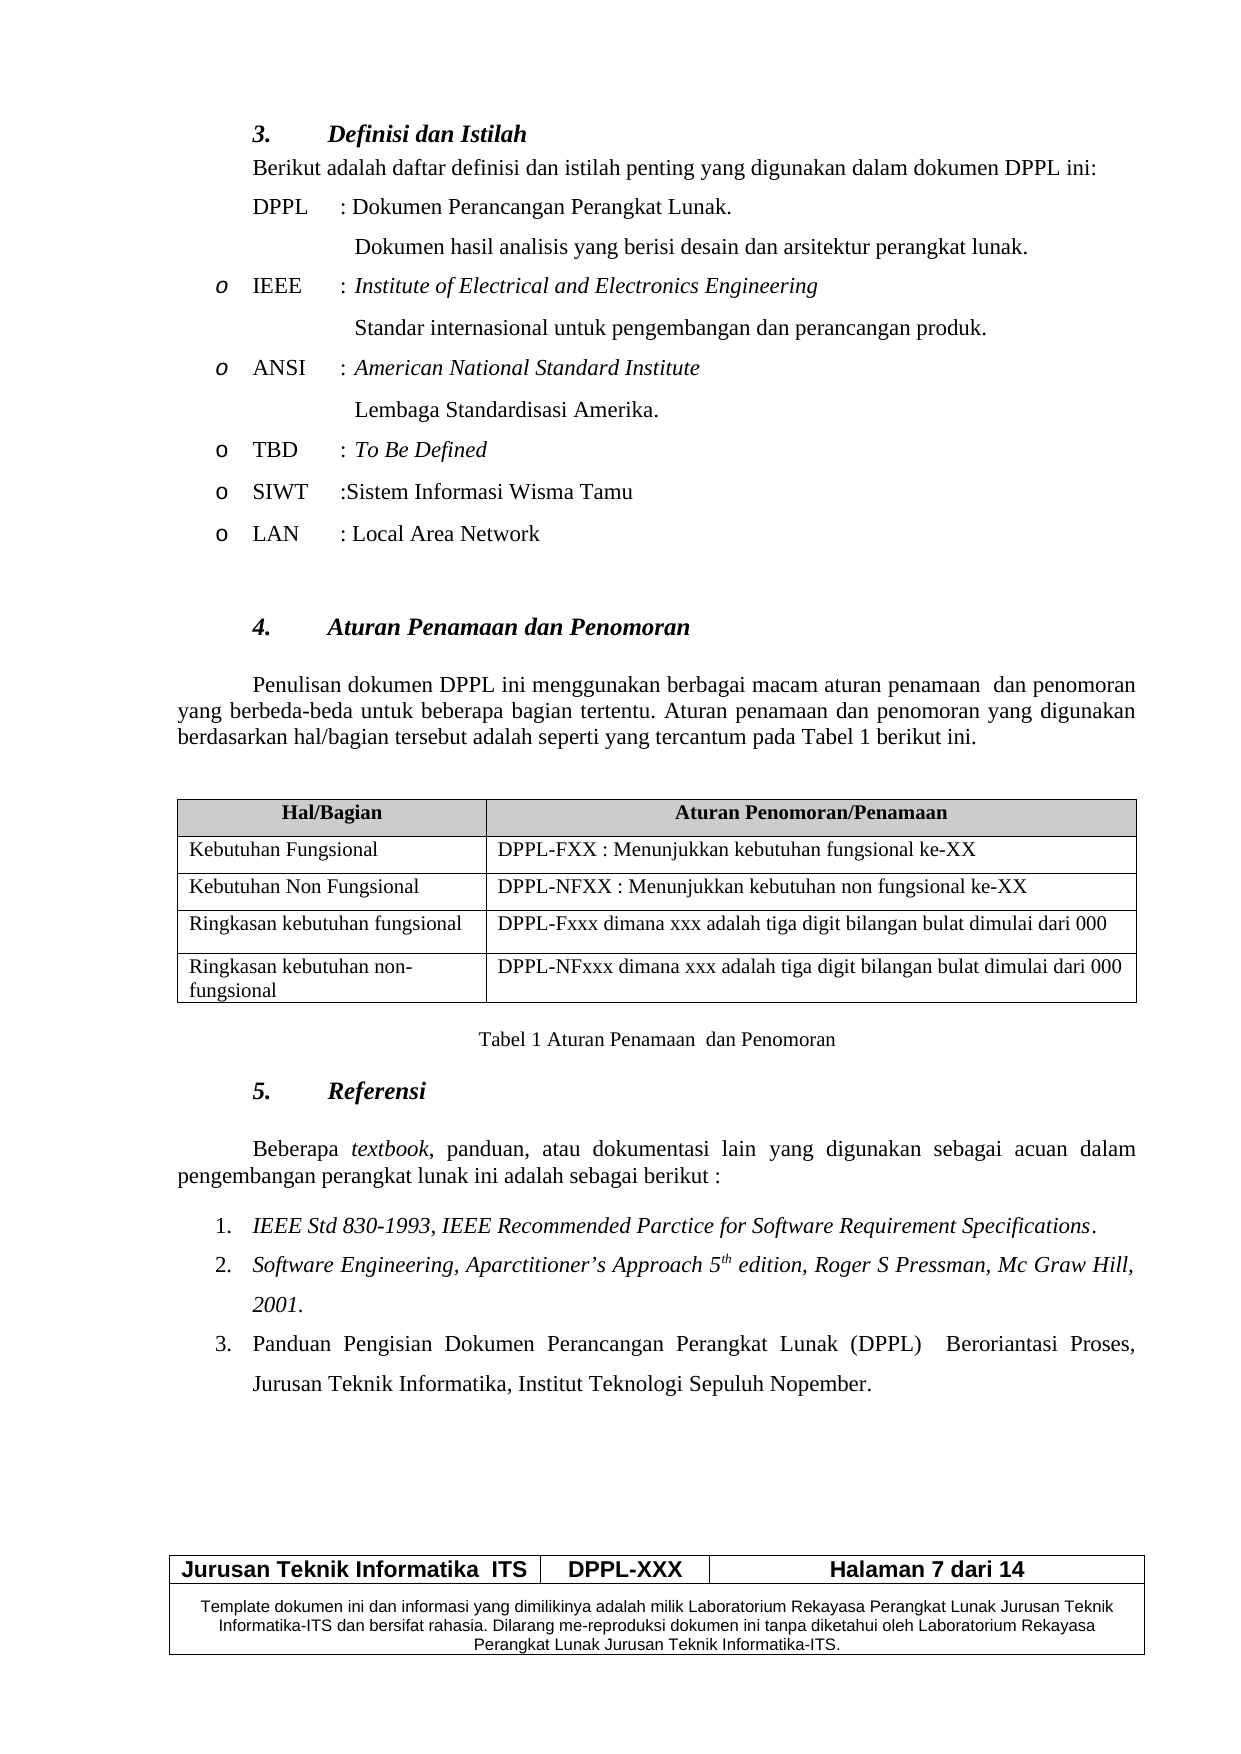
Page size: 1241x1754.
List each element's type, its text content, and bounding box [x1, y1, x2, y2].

list IEEE : Institute of Electrical and Electronics Engineering [215, 272, 1137, 300]
table_cell Kebutuhan Fungsional [178, 837, 486, 873]
list TBD : To Be Defined [215, 436, 1137, 464]
text Penulisan dokumen DPPL ini menggunakan berbagai macam aturan penamaan dan penomoran yang berbeda-beda untuk beberapa bagian tertentu. Aturan penamaan dan penomoran yang digunakan berdasarkan hal/bagian tersebut adalah seperti yang tercantum pada Tabel 1 berikut ini. [177, 671, 1137, 750]
table_cell DPPL-NFxxx dimana xxx adalah tiga digit bilangan bulat dimulai dari 000 [487, 954, 1136, 1002]
list IEEE Std 830-1993, IEEE Recommended Parctice for Software Requirement Specifications. [215, 1212, 1137, 1238]
table_cell DPPL-FXX : Menunjukkan kebutuhan fungsional ke-XX [487, 837, 1136, 873]
table_cell DPPL-Fxxx dimana xxx adalah tiga digit bilangan bulat dimulai dari 000 [487, 911, 1136, 953]
text DPPL : Dokumen Perancangan Perangkat Lunak. [252, 193, 1137, 219]
text Lembaga Standardisasi Amerika. [177, 396, 1137, 423]
text Tabel 1 Aturan Penamaan dan Penomoran [177, 1027, 1137, 1051]
list ANSI : American National Standard Institute [215, 354, 1137, 382]
list Software Engineering, Aparctitioner’s Approach 5th edition, Roger S Pressman, Mc Graw Hill, 2001. [215, 1252, 1137, 1317]
table_cell Ringkasan kebutuhan non-fungsional [178, 954, 486, 1002]
subtitle Aturan Penamaan dan Penomoran [252, 612, 1137, 640]
text Berikut adalah daftar definisi dan istilah penting yang digunakan dalam dokumen DPPL ini: [177, 154, 1137, 180]
text Standar internasional untuk pengembangan dan perancangan produk. [177, 314, 1137, 341]
list SIWT :Sistem Informasi Wisma Tamu [215, 478, 1137, 506]
text Dokumen hasil analisis yang berisi desain dan arsitektur perangkat lunak. [177, 233, 1137, 259]
table_cell Kebutuhan Non Fungsional [178, 874, 486, 910]
subtitle Referensi [252, 1076, 1137, 1105]
list Panduan Pengisian Dokumen Perancangan Perangkat Lunak (DPPL) Beroriantasi Proses, Jurusan Teknik Informatika, Institut Teknologi Sepuluh Nopember. [215, 1331, 1137, 1396]
table_cell DPPL-NFXX : Menunjukkan kebutuhan non fungsional ke-XX [487, 874, 1136, 910]
subtitle Definisi dan Istilah [252, 119, 1137, 147]
table_header Aturan Penomoran/Penamaan [487, 800, 1136, 836]
list LAN : Local Area Network [215, 520, 1137, 548]
table_header Hal/Bagian [178, 800, 486, 836]
table_cell Ringkasan kebutuhan fungsional [178, 911, 486, 953]
text Beberapa textbook, panduan, atau dokumentasi lain yang digunakan sebagai acuan dalam pengembangan perangkat lunak ini adalah sebagai berikut : [177, 1135, 1137, 1188]
